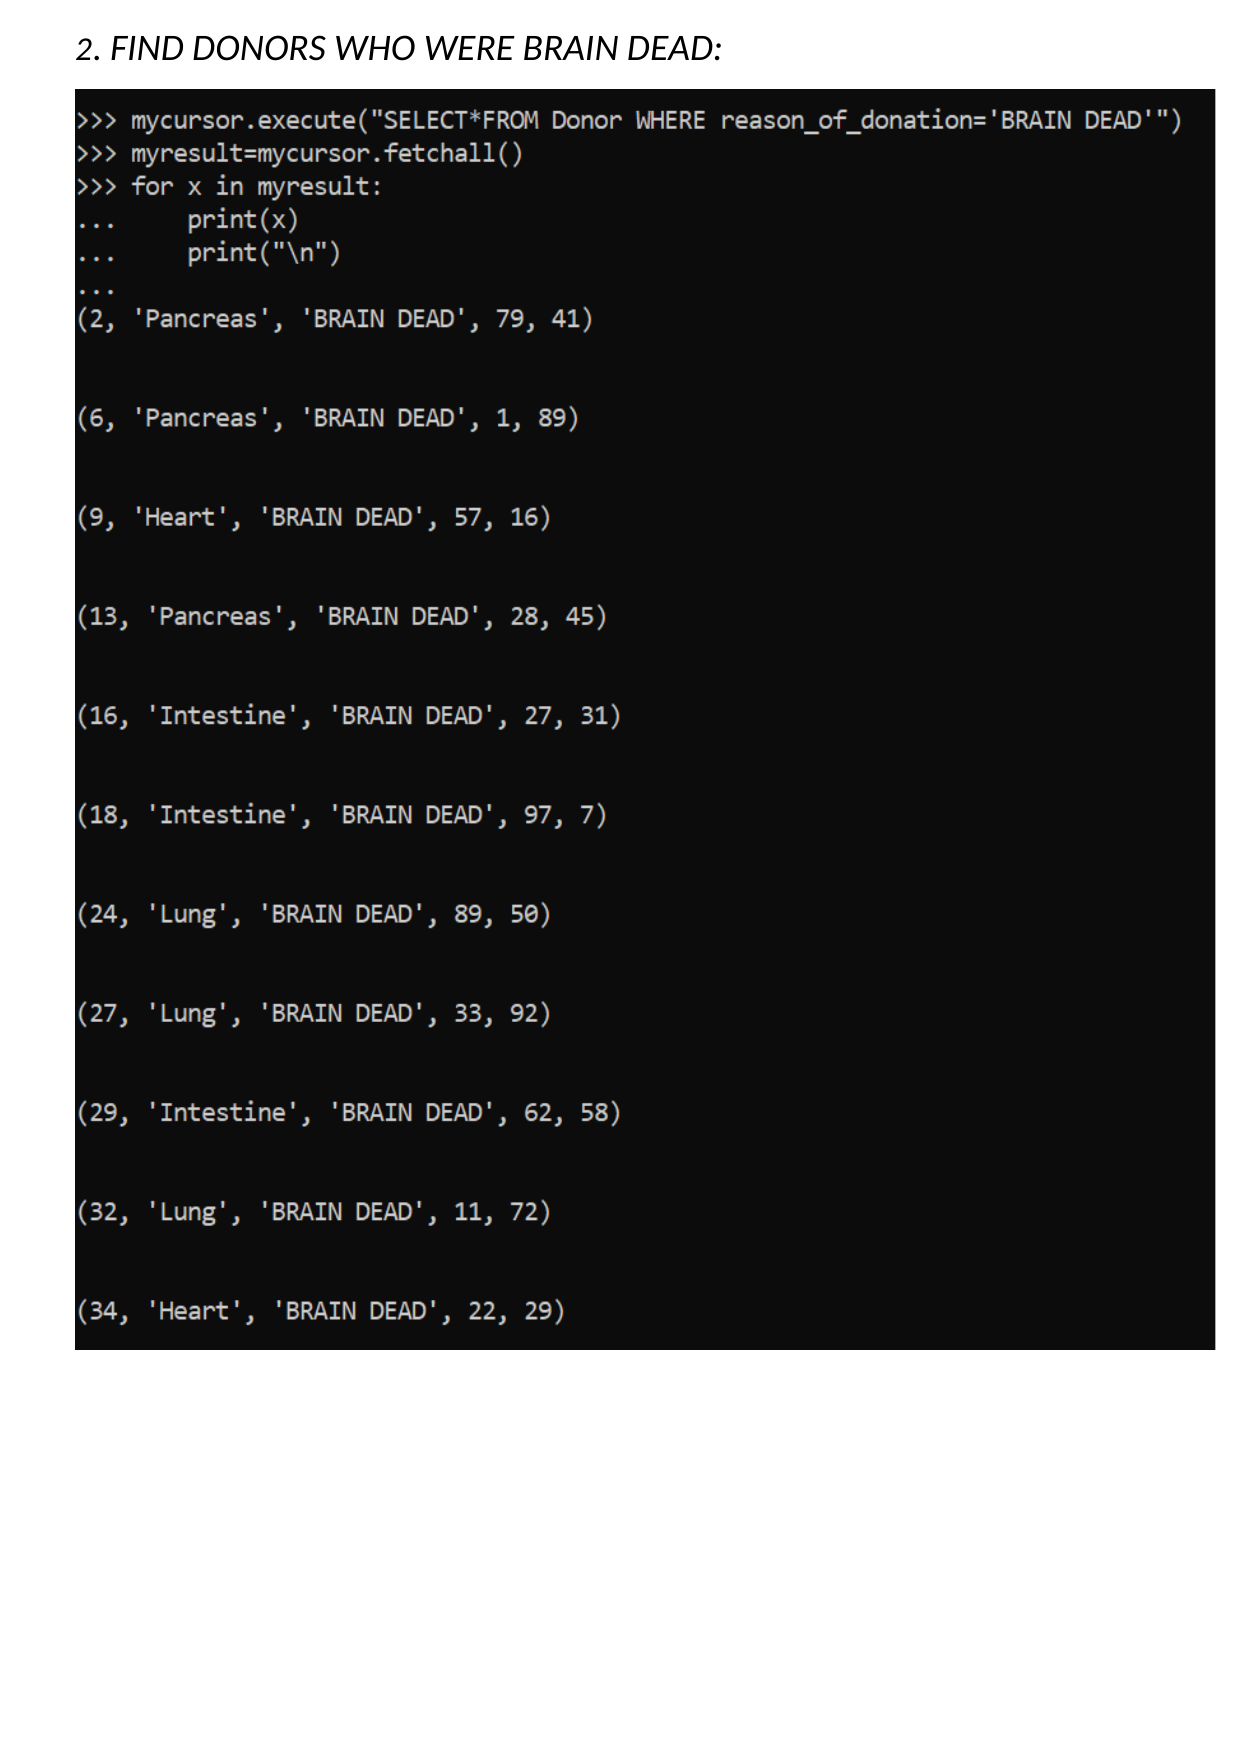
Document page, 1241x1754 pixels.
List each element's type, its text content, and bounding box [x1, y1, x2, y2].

text 2. FIND DONORS WHO WERE BRAIN DEAD: [75, 24, 1165, 69]
picture [75, 89, 1216, 1350]
